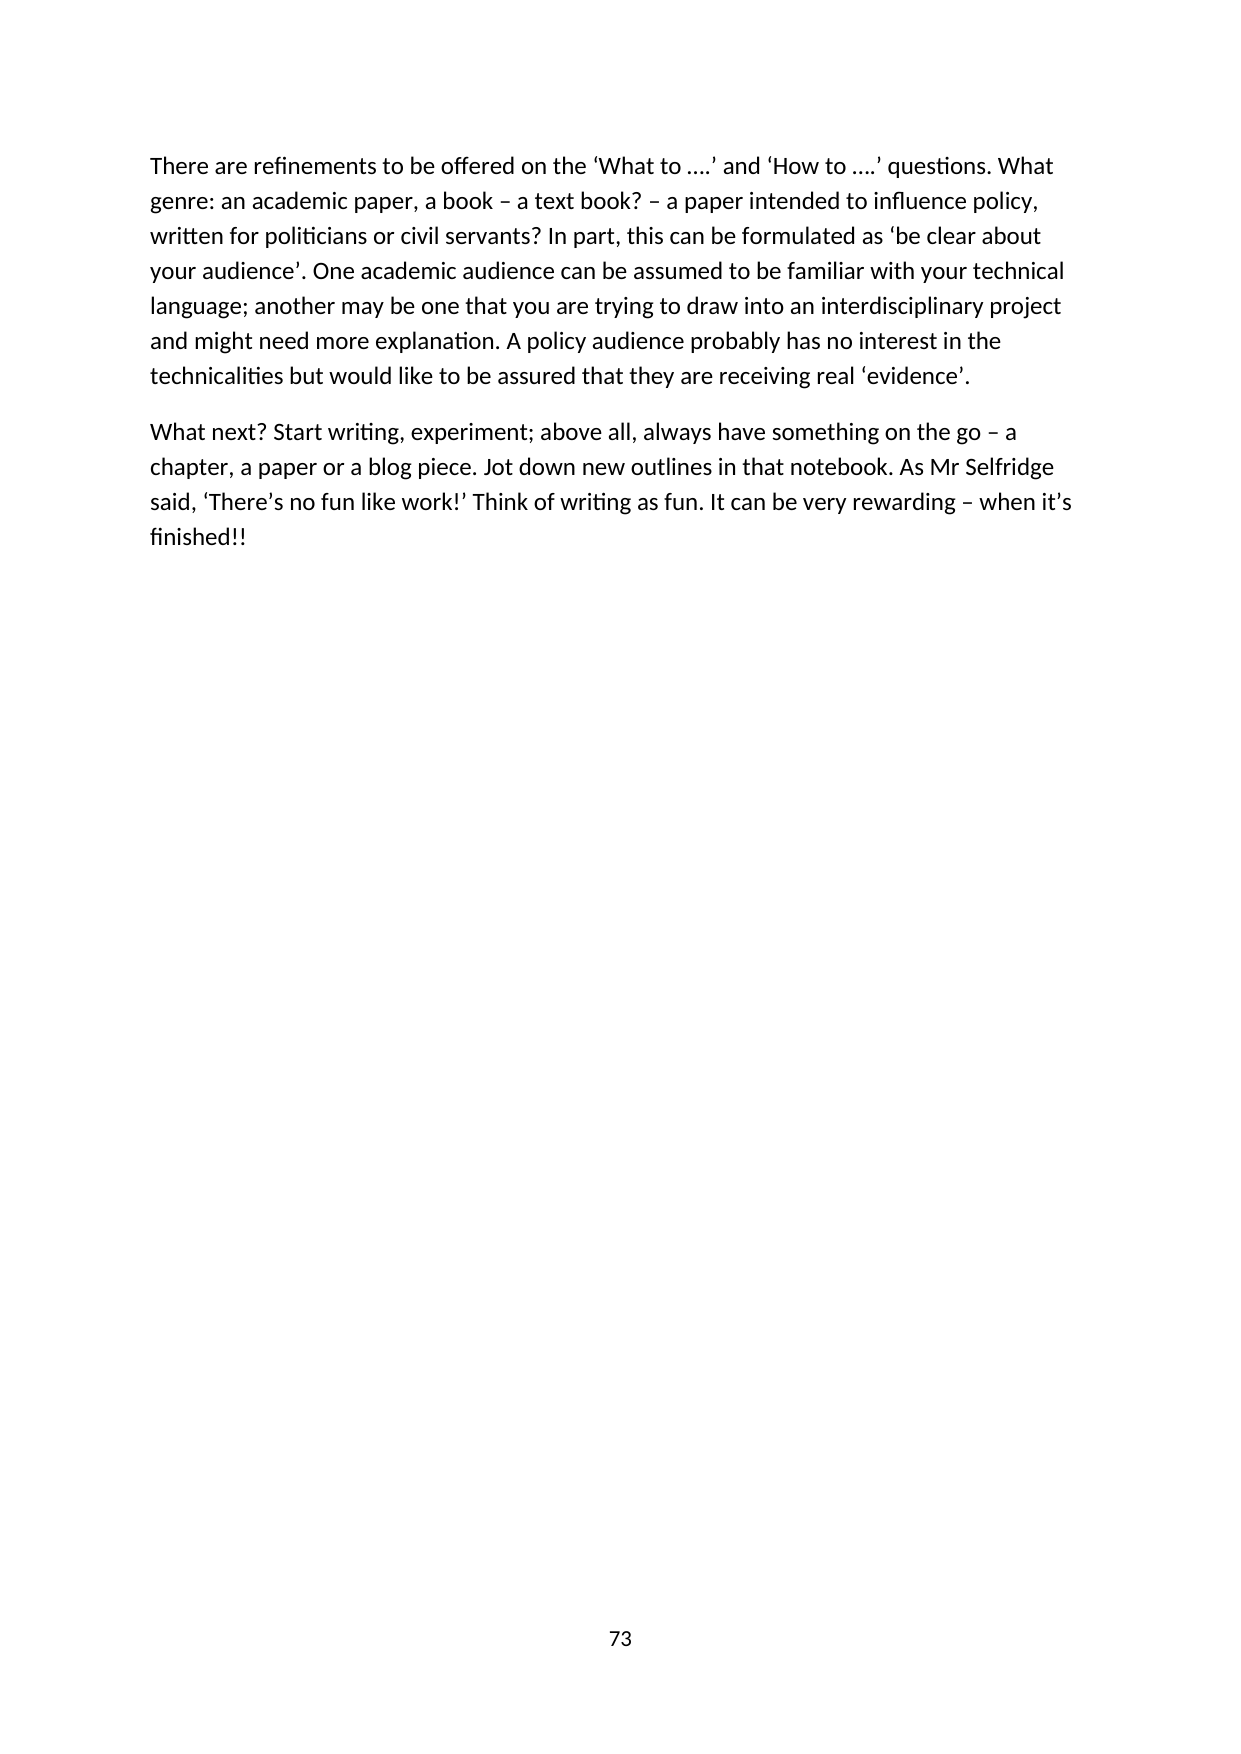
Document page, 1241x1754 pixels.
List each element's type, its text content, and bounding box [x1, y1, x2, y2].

text There are refinements to be offered on the ‘What to ….’ and ‘How to ….’ questions. What genre: an academic paper, a book – a text book? – a paper intended to influence policy, written for politicians or civil servants? In part, this can be formulated as ‘be clear about your audience’. One academic audience can be assumed to be familiar with your technical language; another may be one that you are trying to draw into an interdisciplinary project and might need more explanation. A policy audience probably has no interest in the technicalities but would like to be assured that they are receiving real ‘evidence’. [150, 150, 1090, 391]
text What next? Start writing, experiment; above all, always have something on the go – a chapter, a paper or a blog piece. Jot down new outlines in that notebook. As Mr Selfridge said, ‘There’s no fun like work!’ Think of writing as fun. It can be very rewarding – when it’s finished!! [150, 416, 1090, 551]
